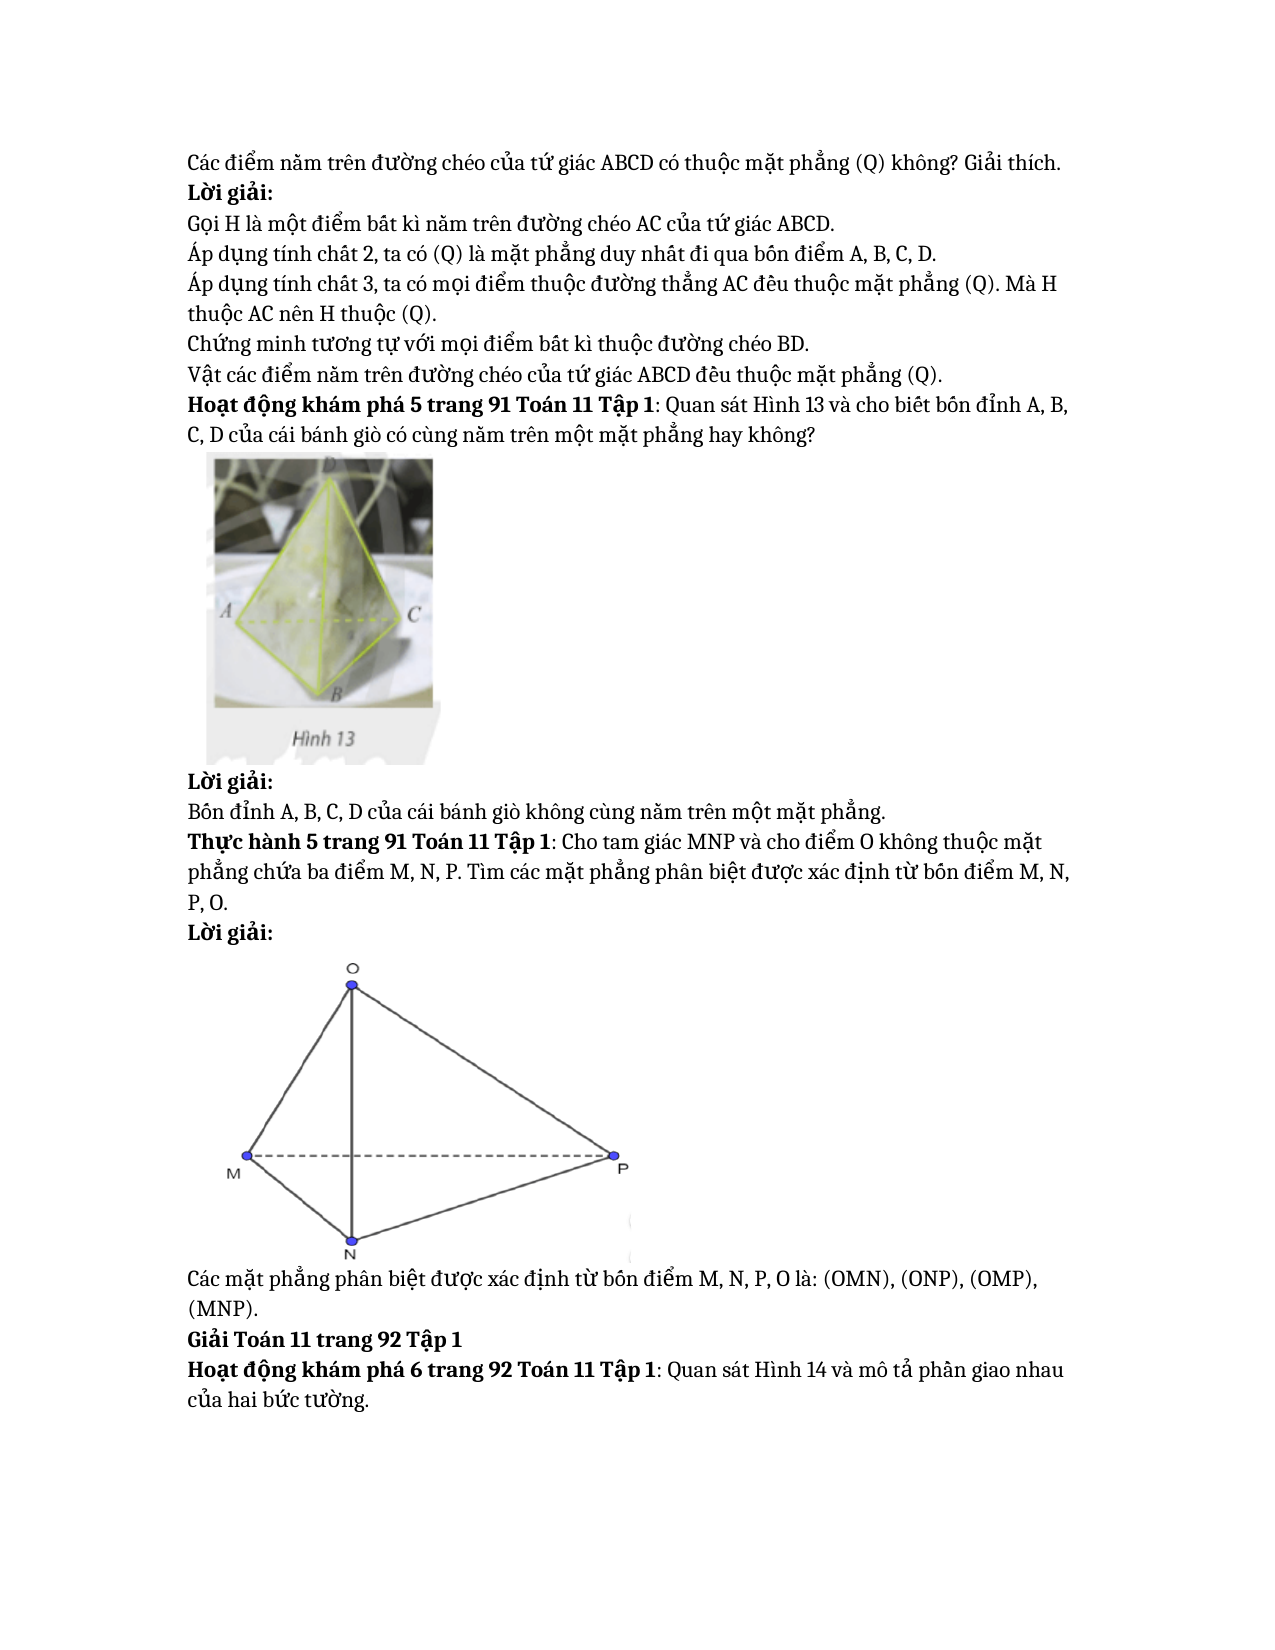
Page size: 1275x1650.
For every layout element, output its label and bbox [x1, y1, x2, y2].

text [187, 150, 1087, 1413]
picture [206, 949, 632, 1263]
picture [206, 452, 441, 765]
